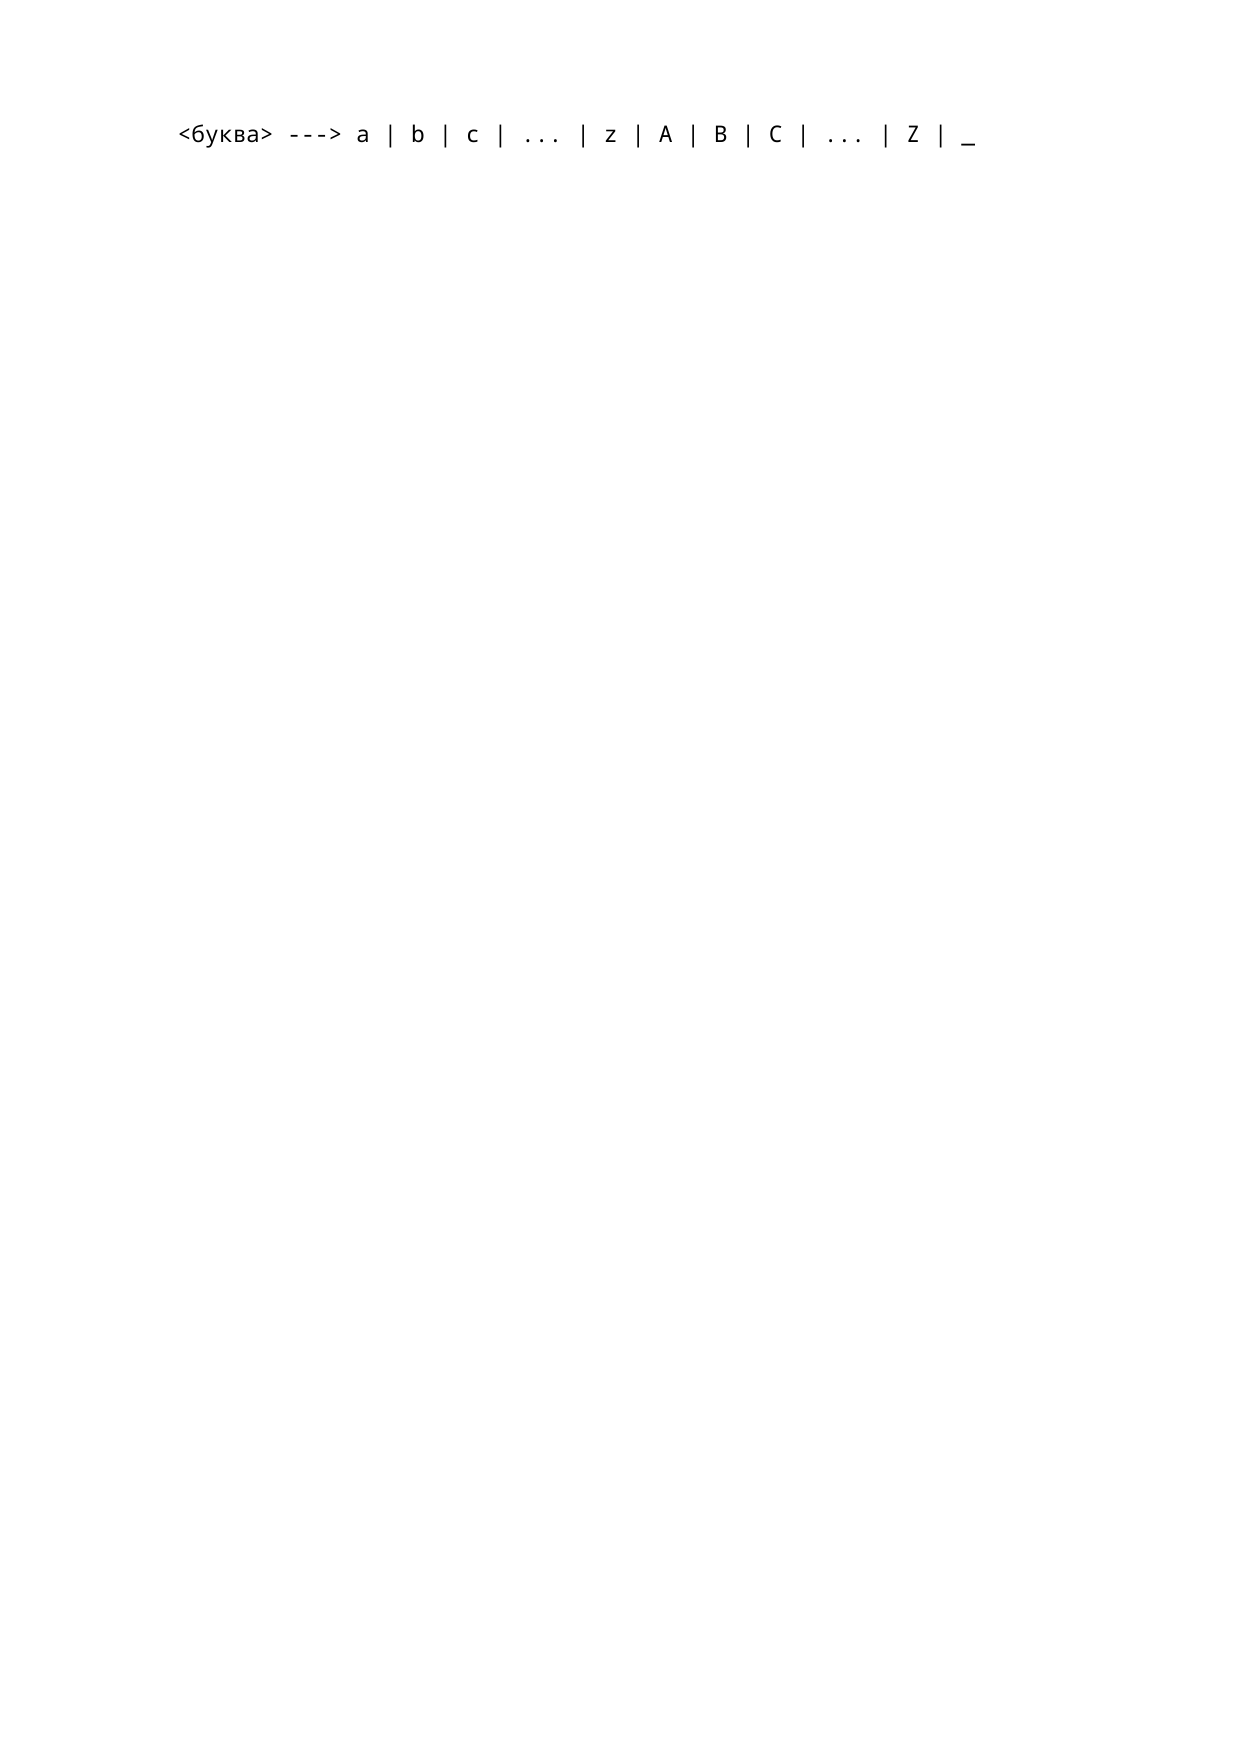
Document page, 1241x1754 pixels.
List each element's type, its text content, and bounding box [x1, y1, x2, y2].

text <буква> ---> a | b | c | ... | z | A | B | C | ... | Z | _ [177, 118, 1152, 149]
